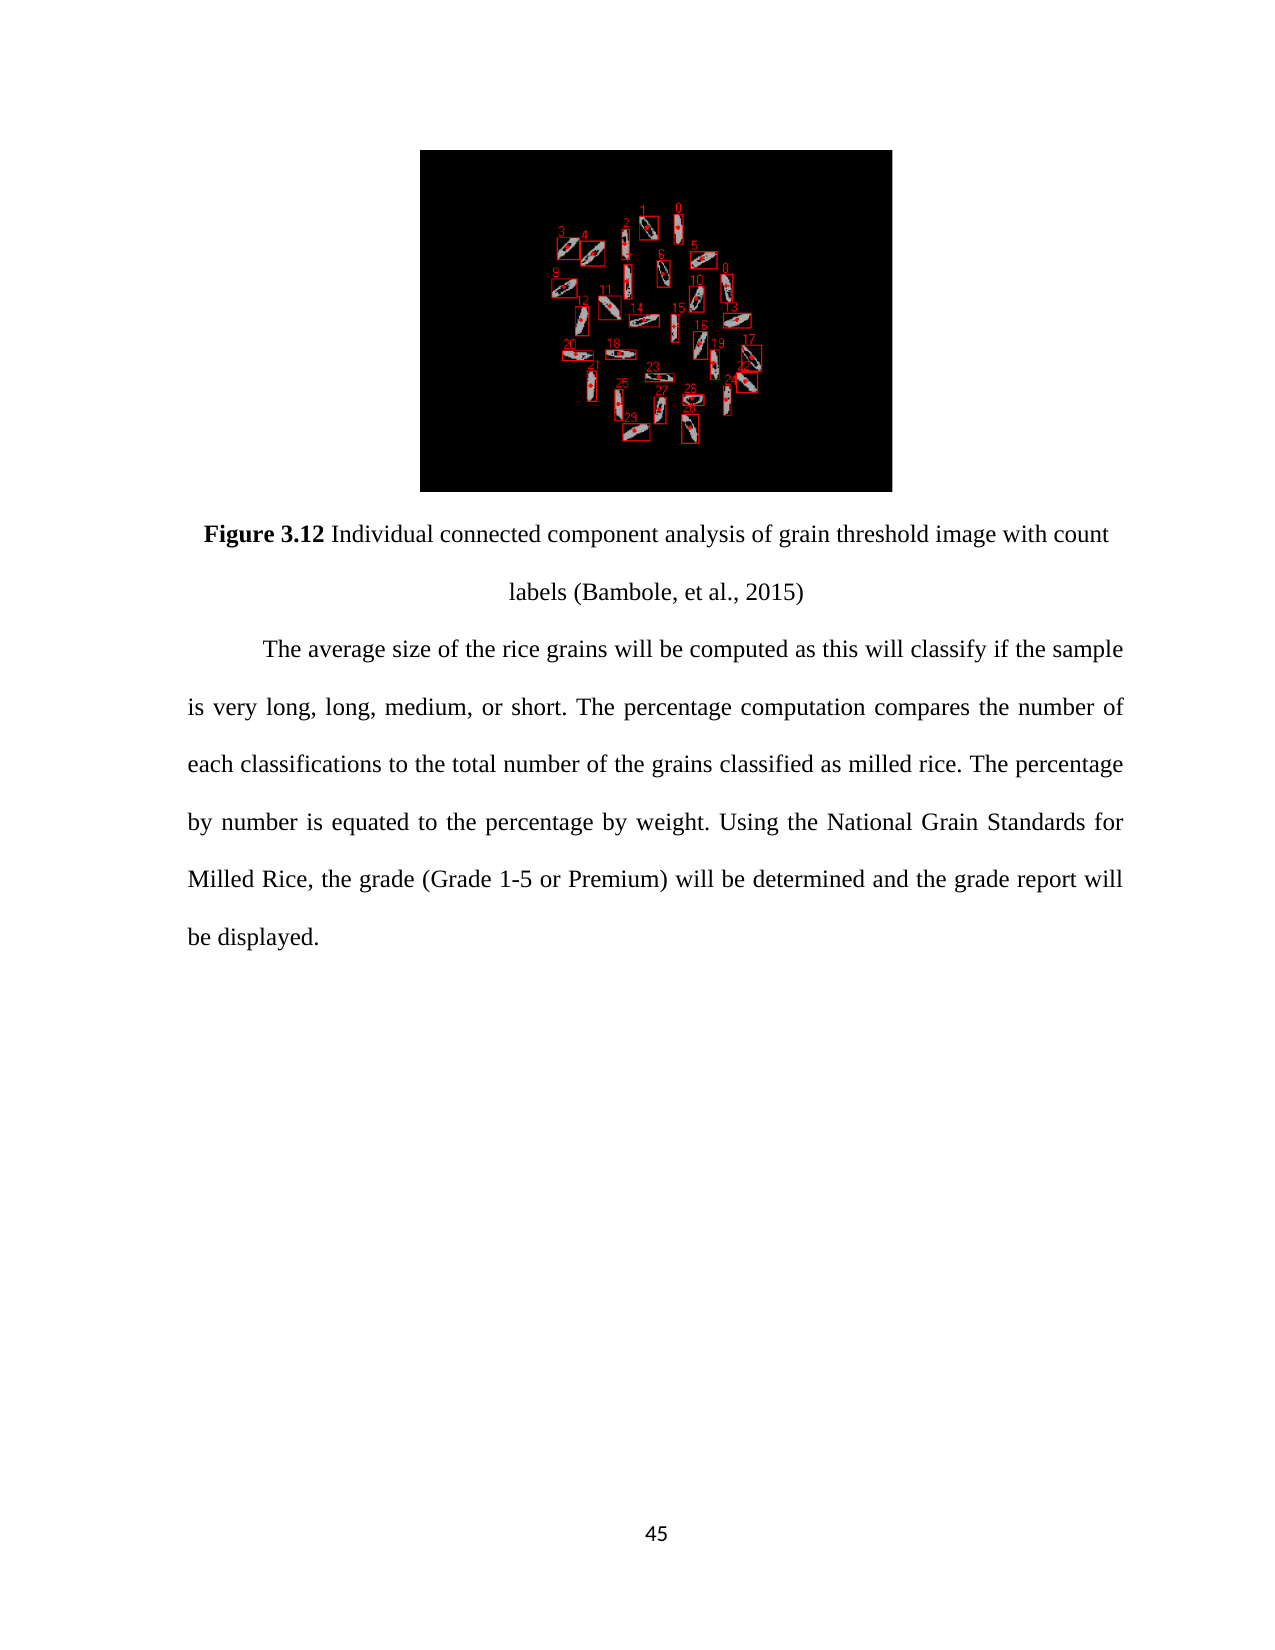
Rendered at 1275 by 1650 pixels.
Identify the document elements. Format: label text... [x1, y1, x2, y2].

text The average size of the rice grains will be computed as this will classify if the sample is very long, long, medium, or short. The percentage computation compares the number of each classifications to the total number of the grains classified as milled rice. The percentage by number is equated to the percentage by weight. Using the National Grain Standards for Milled Rice, the grade (Grade 1-5 or Premium) will be determined and the grade report will be displayed. [187, 634, 1125, 950]
picture [420, 150, 893, 492]
text Figure 3.12 Individual connected component analysis of grain threshold image with count labels (Bambole, et al., 2015) [187, 519, 1125, 605]
